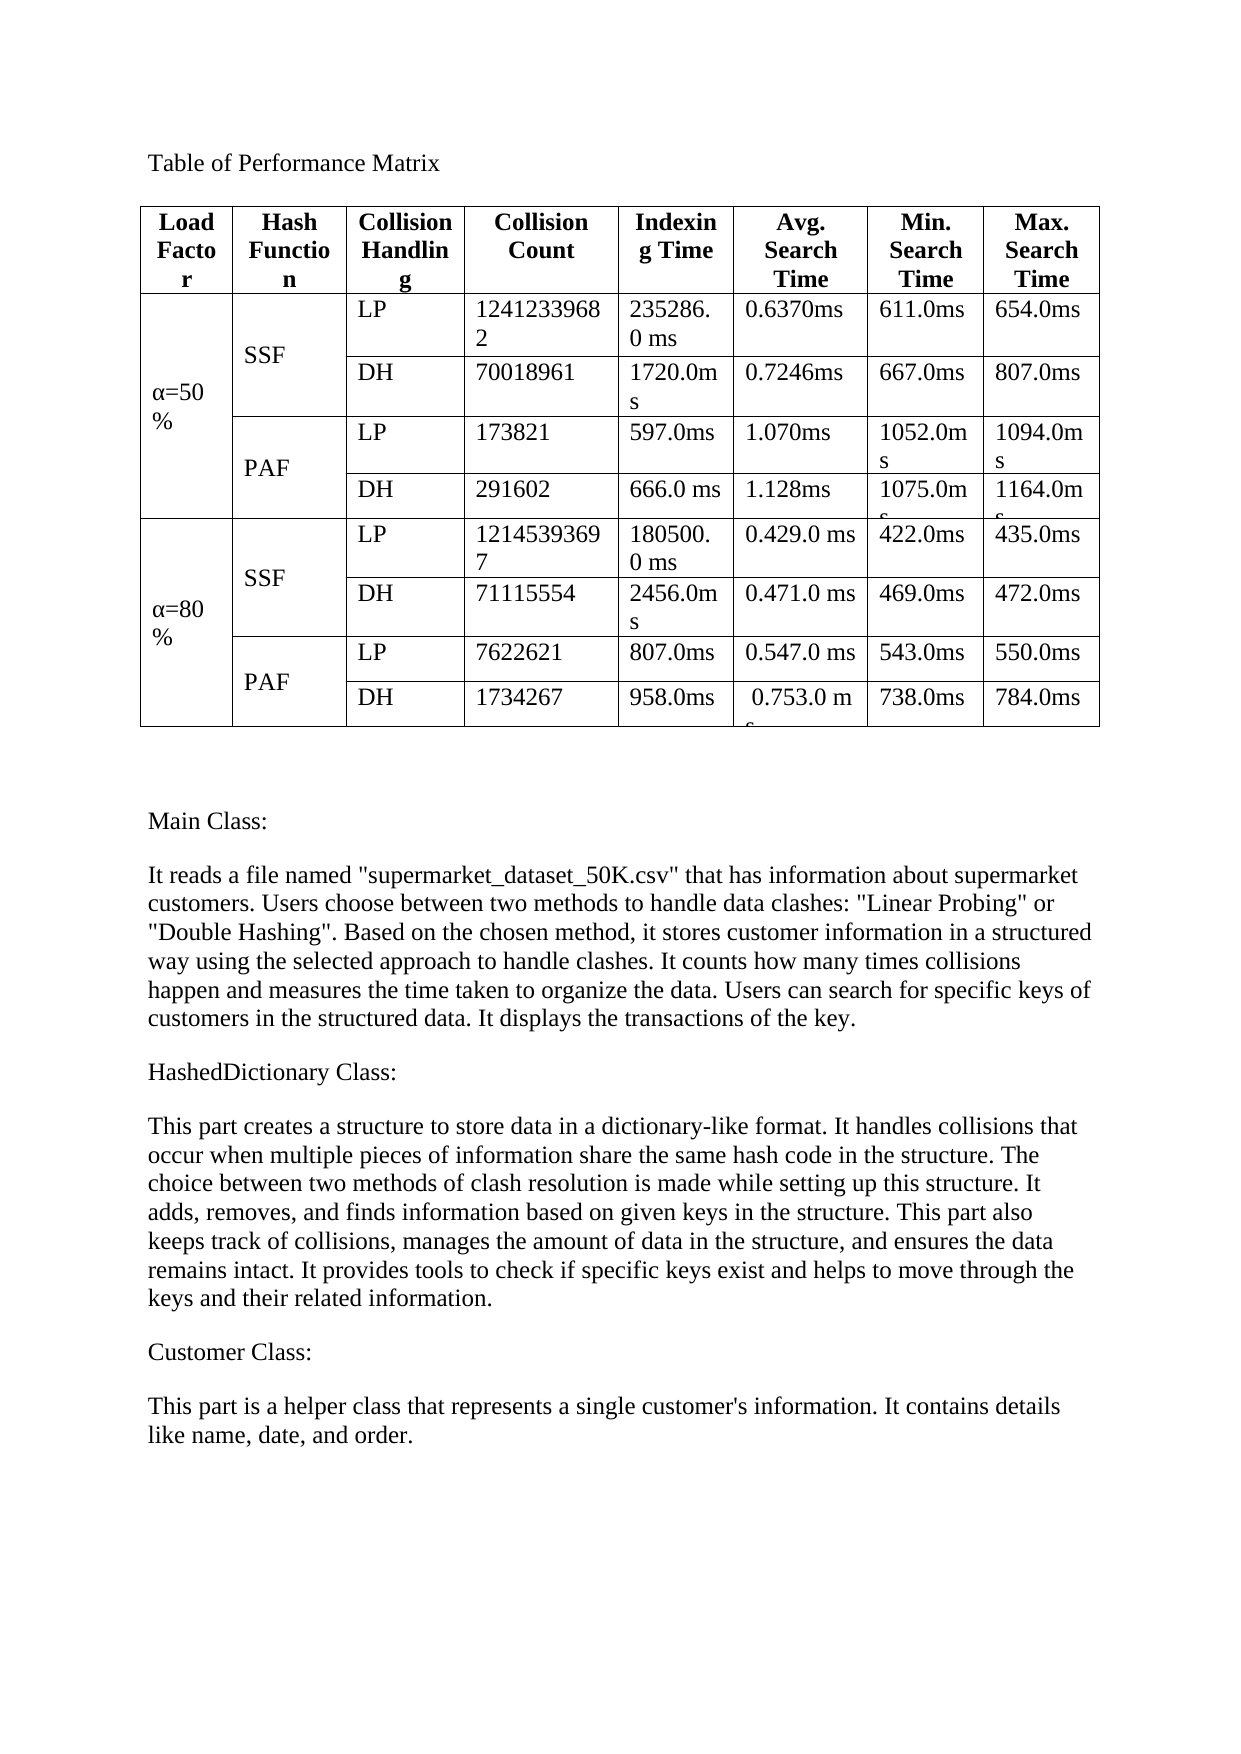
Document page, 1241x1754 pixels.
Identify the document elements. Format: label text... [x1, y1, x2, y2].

table_cell 71115554 [465, 578, 618, 636]
table_header Hash Function [233, 207, 346, 293]
table_cell LP [347, 294, 464, 356]
table_cell DH [347, 474, 464, 518]
table_header Max. Search Time [984, 207, 1099, 293]
table_cell α=50% [141, 294, 232, 518]
table_cell 1094.0ms [984, 417, 1099, 473]
text It reads a file named "supermarket_dataset_50K.csv" that has information about supermarket customers. Users choose between two methods to handle data clashes: "Linear Probing" or "Double Hashing". Based on the chosen method, it stores customer information in a structured way using the selected approach to handle clashes. It counts how many times collisions happen and measures the time taken to organize the data. Users can search for specific keys of customers in the structured data. It displays the transactions of the key. [148, 860, 1093, 1032]
table_cell 550.0ms [984, 637, 1099, 681]
table_cell 2456.0ms [619, 578, 733, 636]
table_cell 738.0ms [868, 682, 983, 726]
table_cell 173821 [465, 417, 618, 473]
table_cell 667.0ms [868, 357, 983, 416]
table_cell 235286.0 ms [619, 294, 733, 356]
table_cell 0.753.0 ms [734, 682, 867, 726]
table_cell SSF [233, 294, 346, 416]
table_cell 0.471.0 ms [734, 578, 867, 636]
table_cell DH [347, 357, 464, 416]
table_cell α=80% [141, 519, 232, 726]
text Main Class: [148, 806, 1093, 835]
text This part creates a structure to store data in a dictionary-like format. It handles collisions that occur when multiple pieces of information share the same hash code in the structure. The choice between two methods of clash resolution is made while setting up this structure. It adds, removes, and finds information based on given keys in the structure. This part also keeps track of collisions, manages the amount of data in the structure, and ensures the data remains intact. It provides tools to check if specific keys exist and helps to move through the keys and their related information. [148, 1111, 1093, 1312]
table_cell 291602 [465, 474, 618, 518]
table_cell PAF [233, 637, 346, 726]
text Table of Performance Matrix [148, 148, 1093, 176]
text This part is a helper class that represents a single customer's information. It contains details like name, date, and order. [148, 1391, 1093, 1448]
text HashedDictionary Class: [148, 1057, 1093, 1086]
table_cell LP [347, 519, 464, 577]
table_cell 1164.0ms [984, 474, 1099, 518]
table_cell 70018961 [465, 357, 618, 416]
table_cell 1075.0ms [868, 474, 983, 518]
table_cell 469.0ms [868, 578, 983, 636]
table_cell 958.0ms [619, 682, 733, 726]
table_header Collision Count [465, 207, 618, 293]
table_header Avg. Search Time [734, 207, 867, 293]
table_header Load Factor [141, 207, 232, 293]
table_cell 1734267 [465, 682, 618, 726]
table_cell 784.0ms [984, 682, 1099, 726]
text Customer Class: [148, 1337, 1093, 1366]
table_cell DH [347, 682, 464, 726]
table_cell DH [347, 578, 464, 636]
table_cell 12145393697 [465, 519, 618, 577]
table_cell 1.070ms [734, 417, 867, 473]
table_cell 597.0ms [619, 417, 733, 473]
table_cell 7622621 [465, 637, 618, 681]
table_cell 543.0ms [868, 637, 983, 681]
table_cell 12412339682 [465, 294, 618, 356]
table_cell 654.0ms [984, 294, 1099, 356]
table_cell LP [347, 637, 464, 681]
table_cell 666.0 ms [619, 474, 733, 518]
table_cell 807.0ms [619, 637, 733, 681]
table_cell 0.6370ms [734, 294, 867, 356]
table_cell 1.128ms [734, 474, 867, 518]
table_cell 807.0ms [984, 357, 1099, 416]
table_cell 422.0ms [868, 519, 983, 577]
table_cell 435.0ms [984, 519, 1099, 577]
table_cell LP [347, 417, 464, 473]
table_cell 0.547.0 ms [734, 637, 867, 681]
table_cell 180500.0 ms [619, 519, 733, 577]
table_header Indexing Time [619, 207, 733, 293]
table_cell 0.7246ms [734, 357, 867, 416]
table_cell 472.0ms [984, 578, 1099, 636]
table_cell 1720.0ms [619, 357, 733, 416]
table_header Min. Search Time [868, 207, 983, 293]
table_cell 0.429.0 ms [734, 519, 867, 577]
table_cell 1052.0ms [868, 417, 983, 473]
table_cell SSF [233, 519, 346, 636]
table_cell 611.0ms [868, 294, 983, 356]
table_header Collision Handling [347, 207, 464, 293]
table_cell PAF [233, 417, 346, 518]
